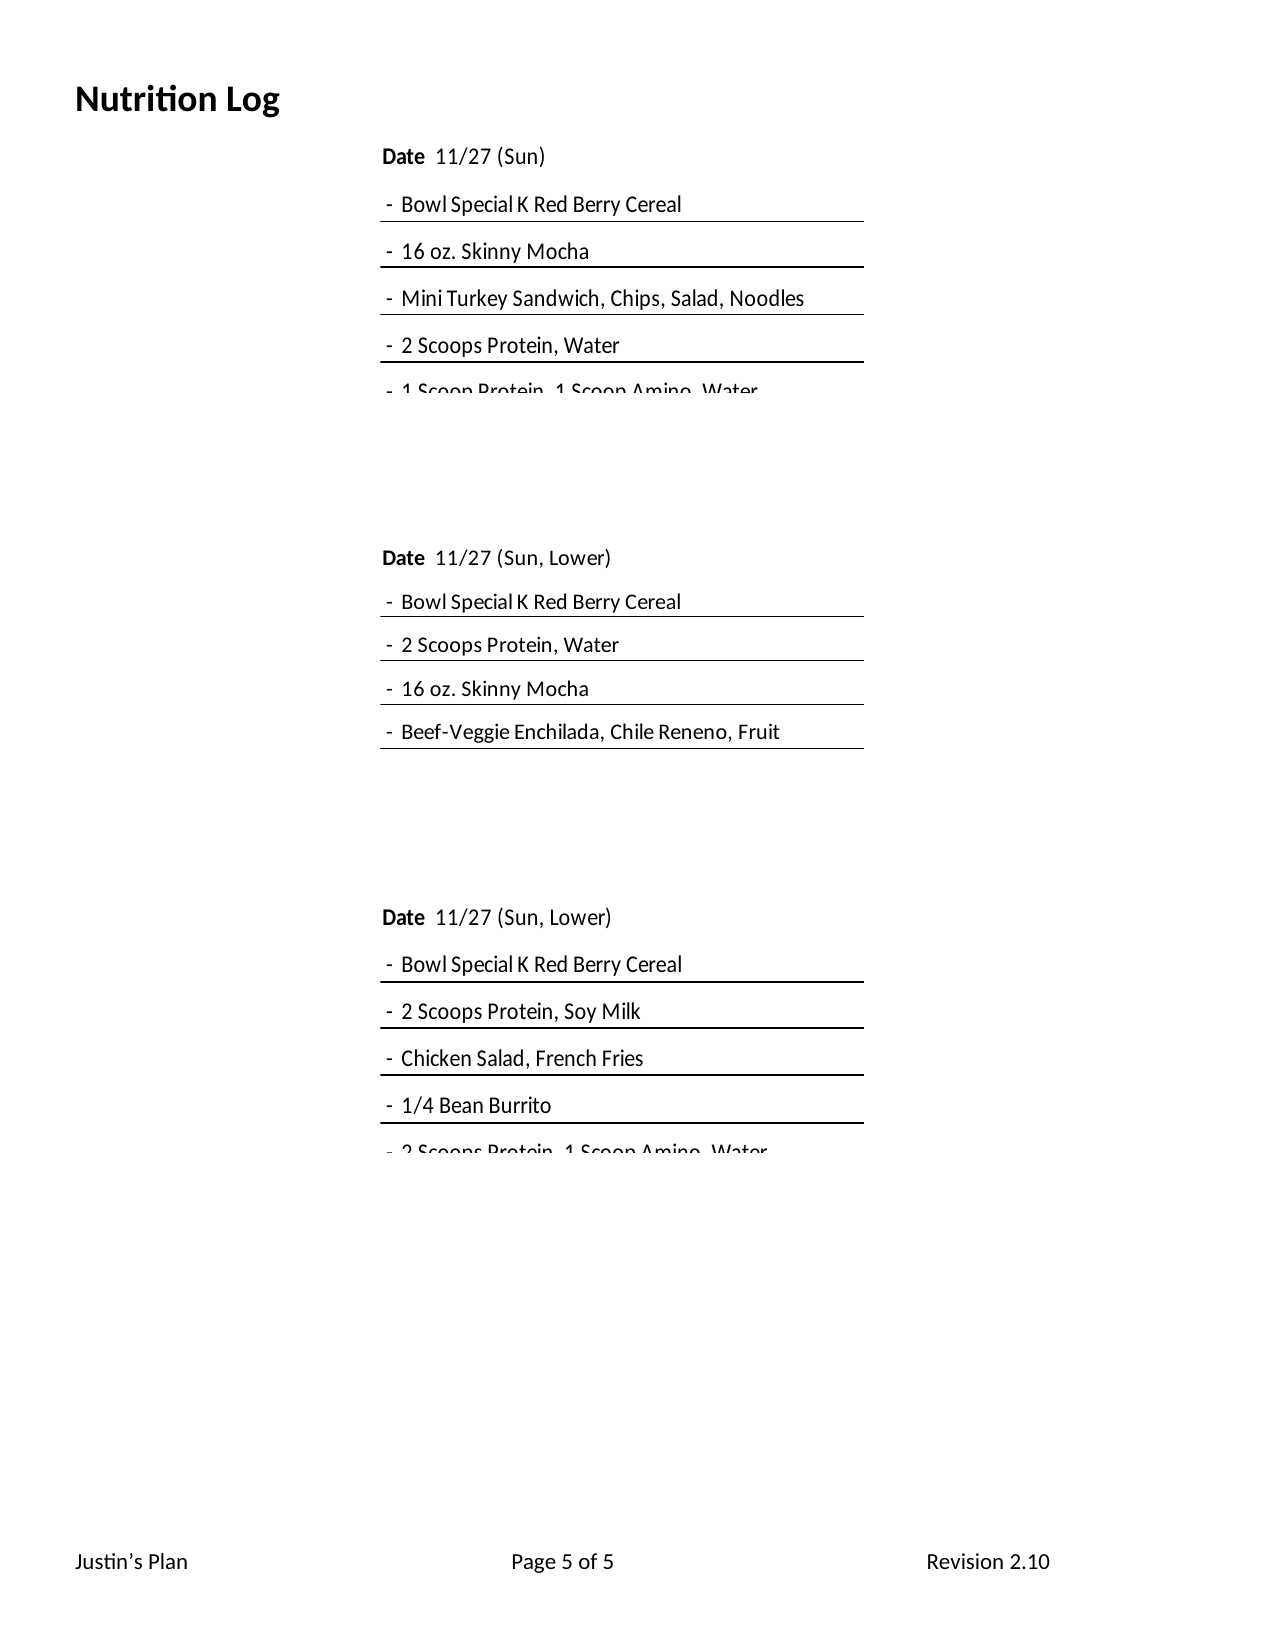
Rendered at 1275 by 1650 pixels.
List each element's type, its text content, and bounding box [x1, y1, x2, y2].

text Nutrition Log [75, 75, 1200, 121]
